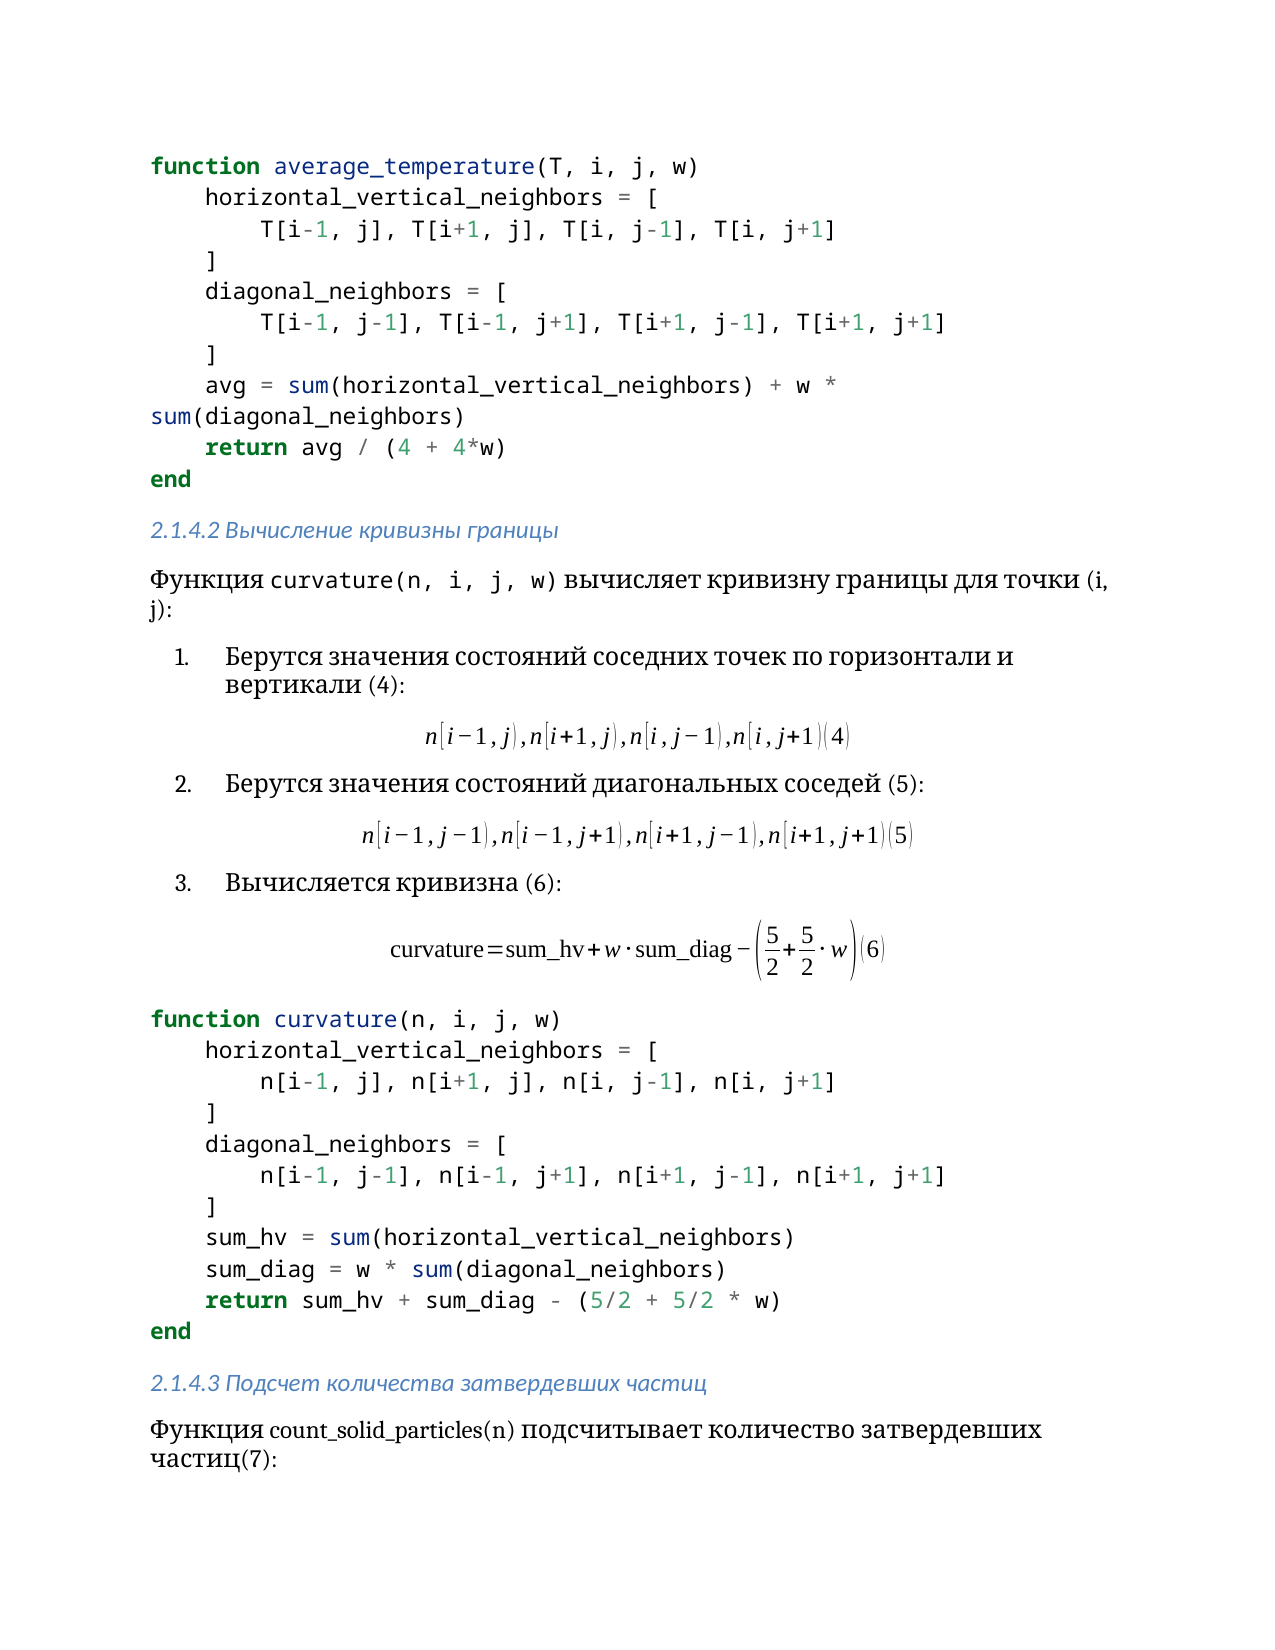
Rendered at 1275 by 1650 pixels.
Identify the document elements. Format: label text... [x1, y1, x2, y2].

subtitle 2.1.4.2 Вычисление кривизны границы [150, 514, 1125, 545]
list Берутся значения состояний соседних точек по горизонтали и вертикали (4): [175, 643, 1125, 700]
text function average_temperature(T, i, j, w) horizontal_vertical_neighbors = [ T[i-1, j], T[i+1, j], T[i, j-1], T[i, j+1] ] diagonal_neighbors = [ T[i-1, j-1], T[i-1, j+1], T[i+1, j-1], T[i+1, j+1] ] avg = sum(horizontal_vertical_neighbors) + w * sum(diagonal_neighbors) return avg / (4 + 4*w) end [150, 150, 1125, 494]
text Функция curvature(n, i, j, w) вычисляет кривизну границы для точки (i, j): [150, 564, 1125, 624]
text Функция count_solid_particles(n) подсчитывает количество затвердевших частиц(7): [150, 1416, 1125, 1474]
list Берутся значения состояний диагональных соседей (5): [175, 770, 1125, 799]
text function curvature(n, i, j, w) horizontal_vertical_neighbors = [ n[i-1, j], n[i+1, j], n[i, j-1], n[i, j+1] ] diagonal_neighbors = [ n[i-1, j-1], n[i-1, j+1], n[i+1, j-1], n[i+1, j+1] ] sum_hv = sum(horizontal_vertical_neighbors) sum_diag = w * sum(diagonal_neighbors) return sum_hv + sum_diag - (5/2 + 5/2 * w) end [150, 1003, 1125, 1346]
subtitle 2.1.4.3 Подсчет количества затвердевших частиц [150, 1367, 1125, 1398]
list Вычисляется кривизна (6): [175, 869, 1125, 898]
